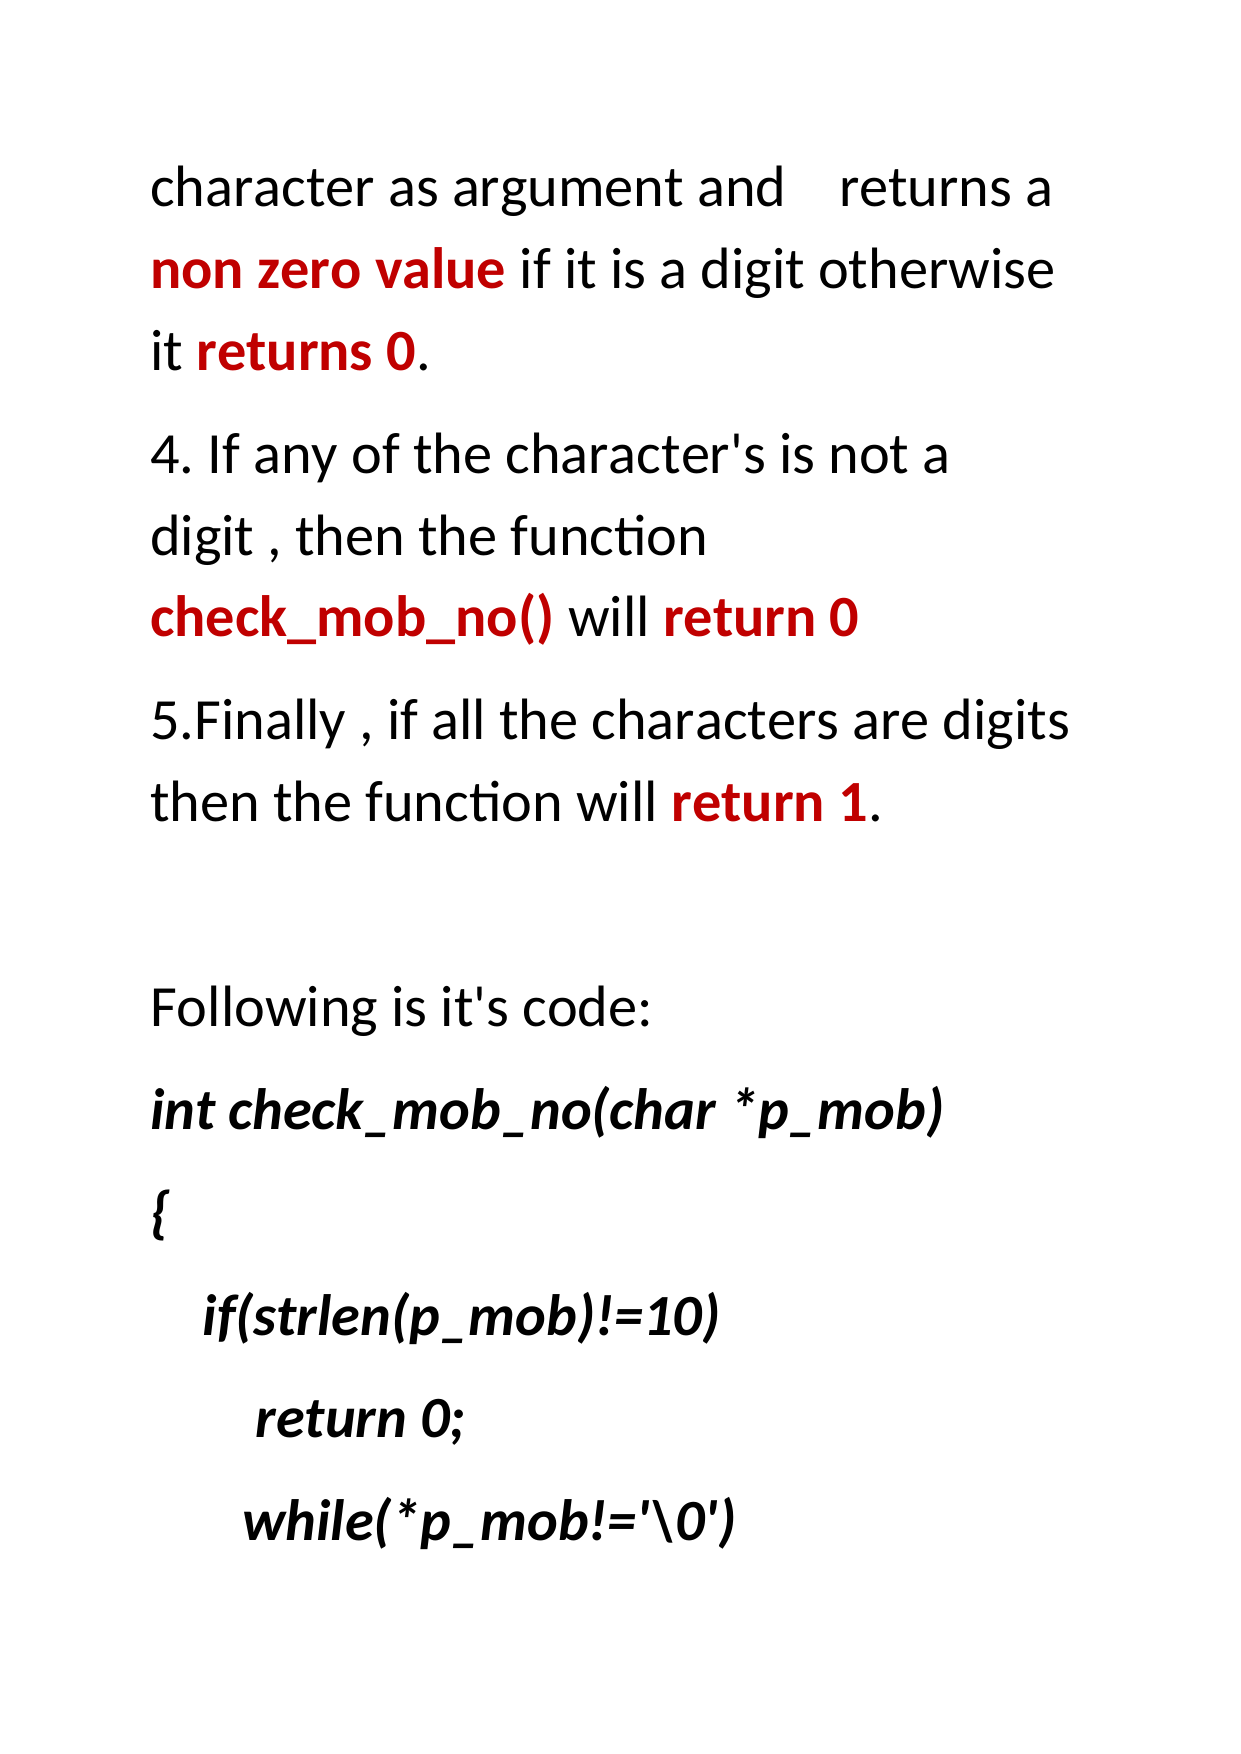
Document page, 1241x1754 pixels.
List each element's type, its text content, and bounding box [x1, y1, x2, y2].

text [150, 150, 1090, 385]
text Following is it's code: [150, 970, 1090, 1041]
text { [150, 1176, 1090, 1247]
text while(*p_mob!='\0') [150, 1484, 1090, 1555]
text return 0; [150, 1381, 1090, 1452]
text 4. If any of the character's is not a digit , then the function check_mob_no() will return 0 [150, 416, 1090, 651]
text if(strlen(p_mob)!=10) [150, 1278, 1090, 1349]
text int check_mob_no(char *p_mob) [150, 1073, 1090, 1144]
text 5.Finally , if all the characters are digits then the function will return 1. [150, 683, 1090, 836]
